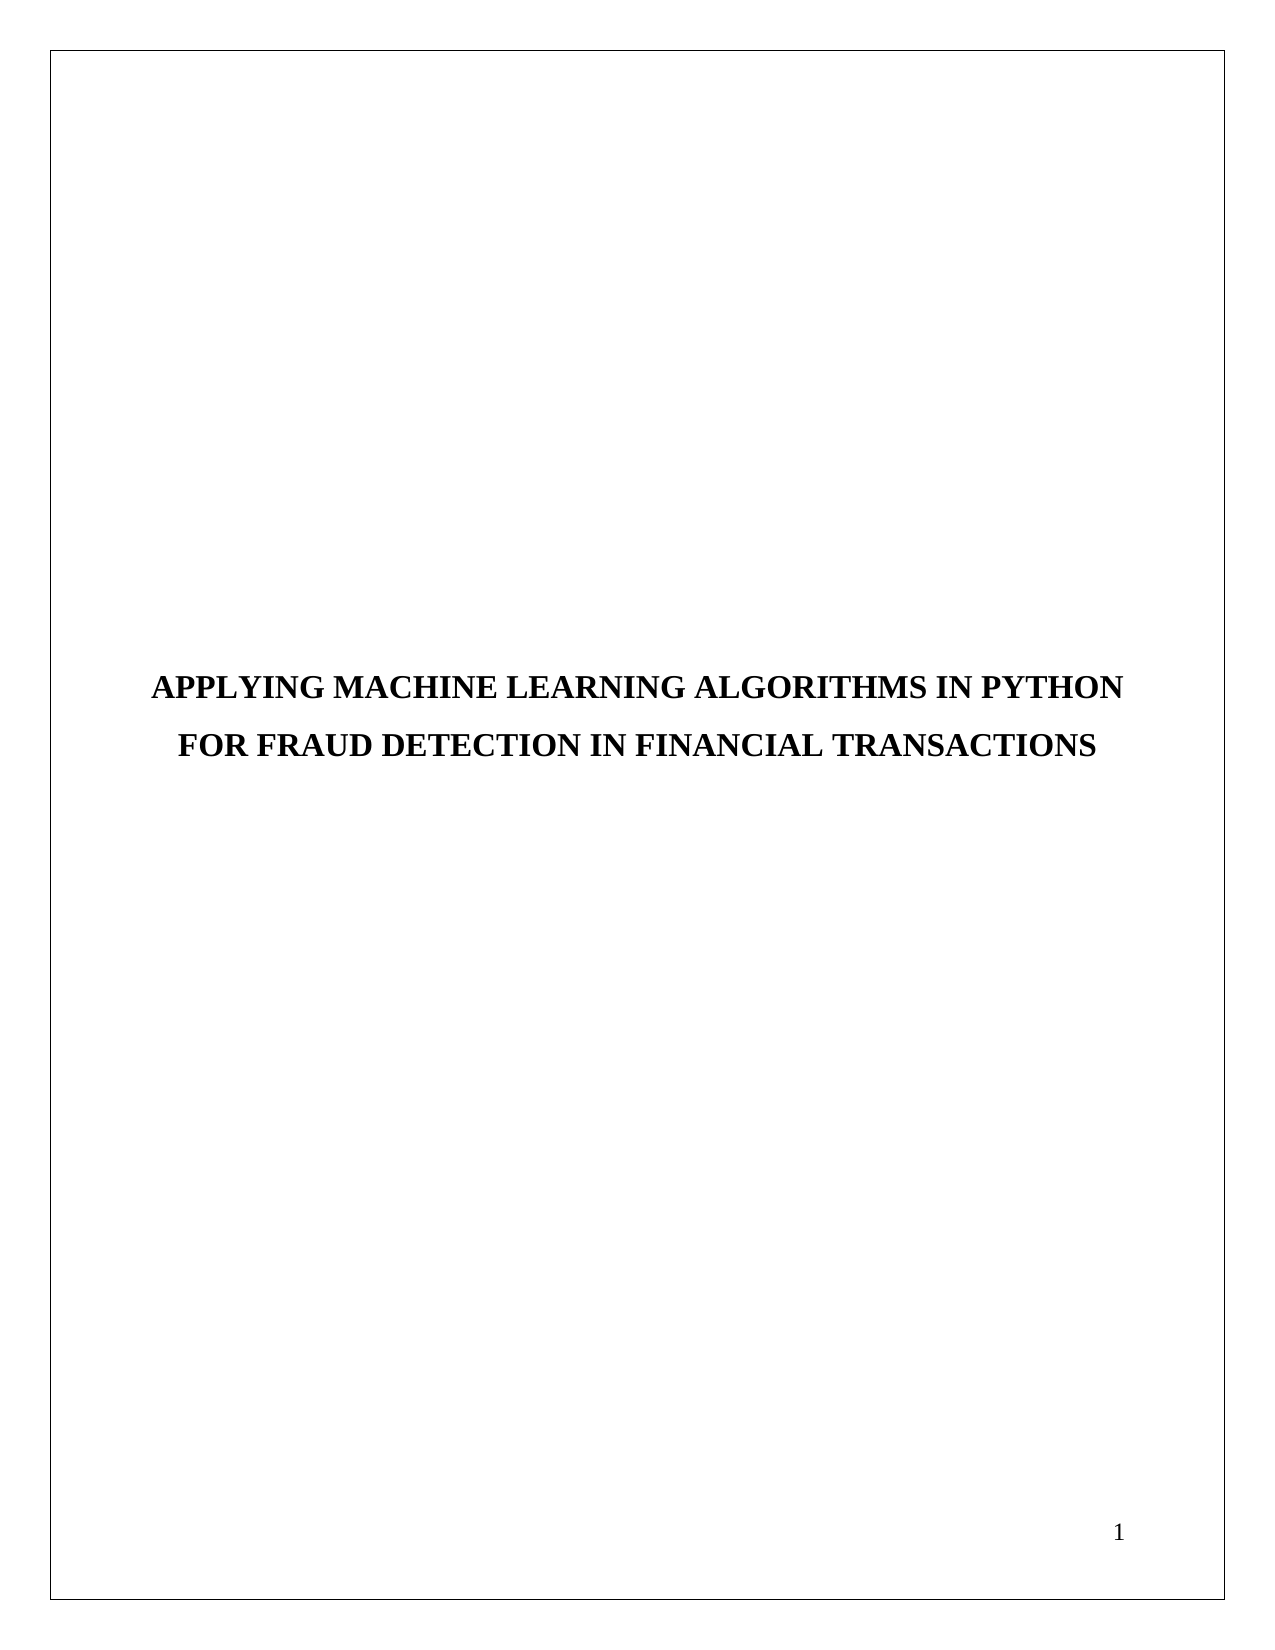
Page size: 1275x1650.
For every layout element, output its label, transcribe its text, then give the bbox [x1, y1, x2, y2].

text APPLYING MACHINE LEARNING ALGORITHMS IN PYTHON FOR FRAUD DETECTION IN FINANCIAL TRANSACTIONS [150, 667, 1125, 763]
